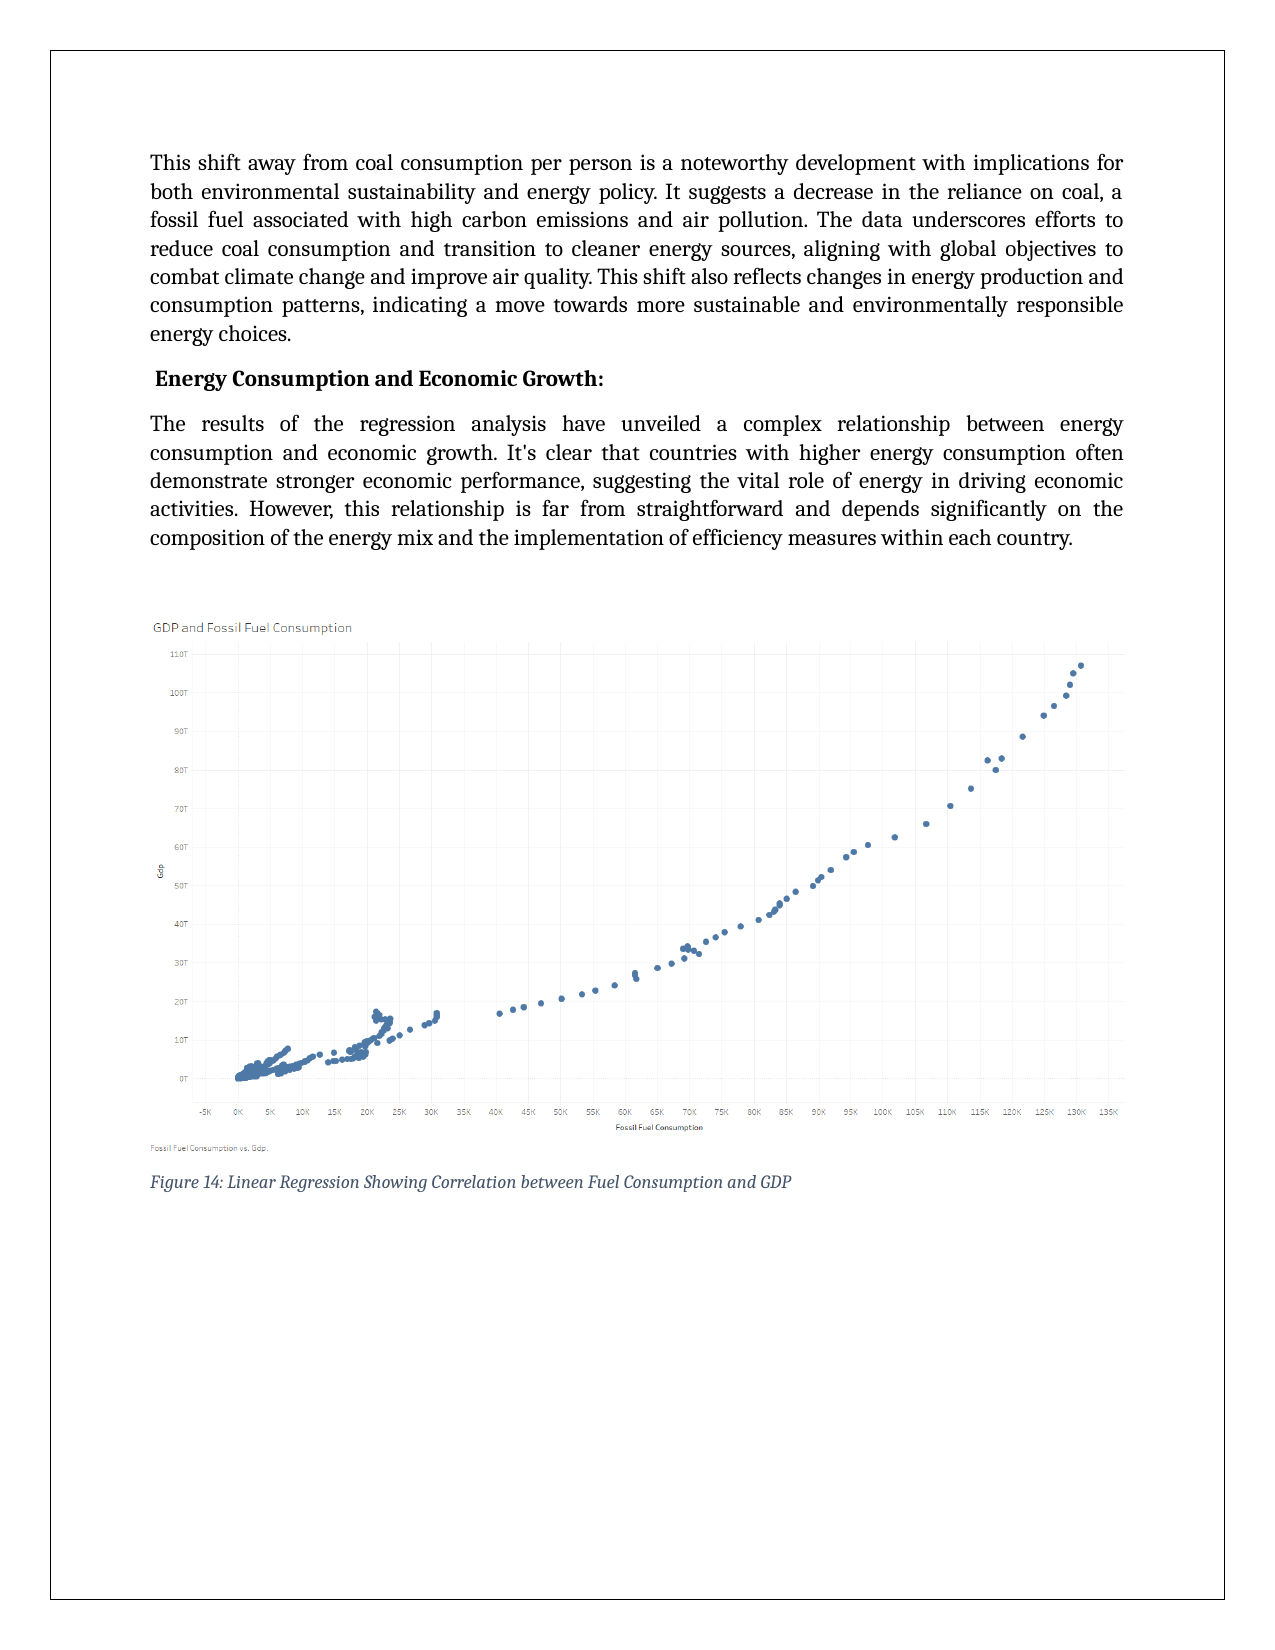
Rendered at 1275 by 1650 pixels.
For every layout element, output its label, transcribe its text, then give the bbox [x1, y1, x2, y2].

picture [150, 614, 1125, 1153]
text The results of the regression analysis have unveiled a complex relationship between energy consumption and economic growth. It's clear that countries with higher energy consumption often demonstrate stronger economic performance, suggesting the vital role of energy in driving economic activities. However, this relationship is far from straightforward and depends significantly on the composition of the energy mix and the implementation of efficiency measures within each country. [150, 411, 1125, 551]
text Figure 14: Linear Regression Showing Correlation between Fuel Consumption and GDP [150, 1171, 1125, 1193]
text This shift away from coal consumption per person is a noteworthy development with implications for both environmental sustainability and energy policy. It suggests a decrease in the reliance on coal, a fossil fuel associated with high carbon emissions and air pollution. The data underscores efforts to reduce coal consumption and transition to cleaner energy sources, aligning with global objectives to combat climate change and improve air quality. This shift also reflects changes in energy production and consumption patterns, indicating a move towards more sustainable and environmentally responsible energy choices. [150, 150, 1125, 347]
text Energy Consumption and Economic Growth: [150, 366, 1125, 392]
